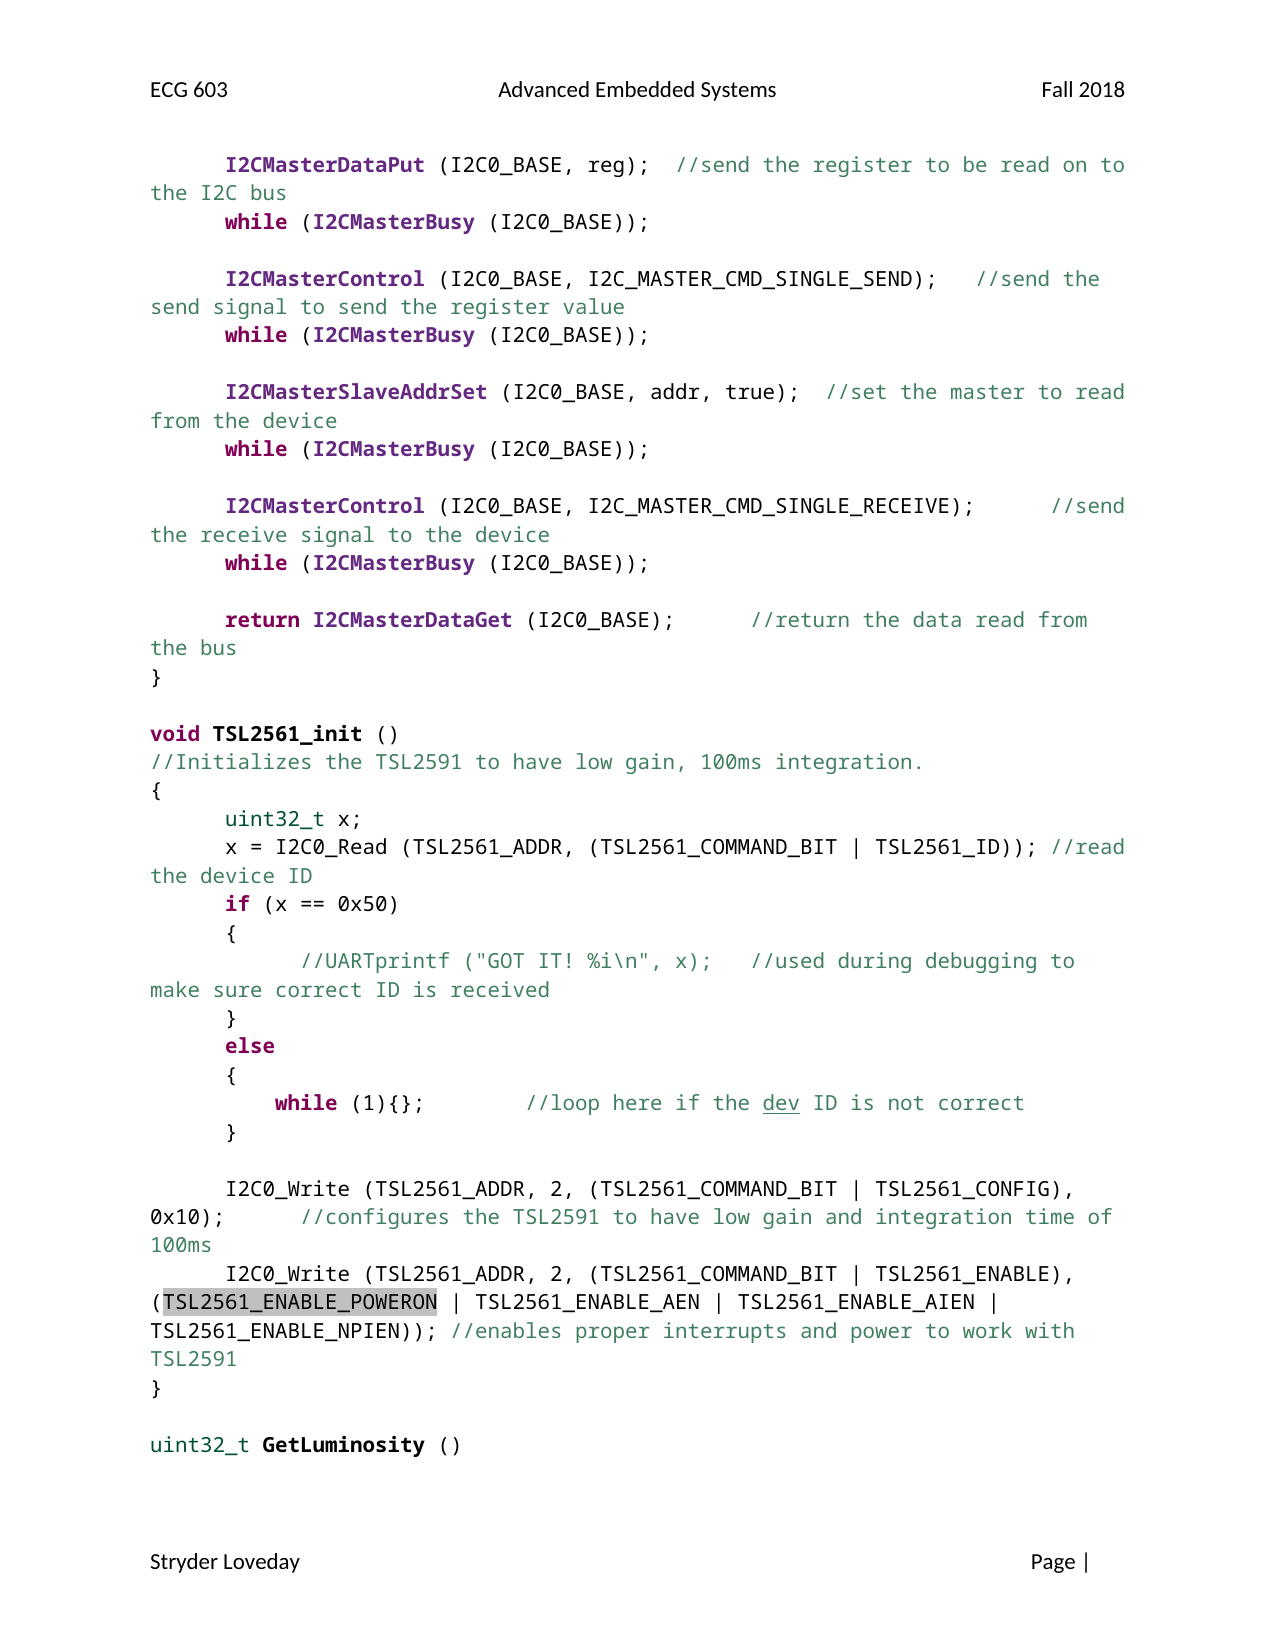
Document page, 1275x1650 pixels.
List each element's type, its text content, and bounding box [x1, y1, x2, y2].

text uint32_t x; [150, 804, 1125, 832]
text while (I2CMasterBusy (I2C0_BASE)); [150, 321, 1125, 349]
text } [150, 662, 1125, 690]
text void TSL2561_init () [150, 719, 1125, 747]
text I2CMasterControl (I2C0_BASE, I2C_MASTER_CMD_SINGLE_RECEIVE); //send the receive signal to the device [150, 491, 1125, 548]
text I2CMasterSlaveAddrSet (I2C0_BASE, addr, true); //set the master to read from the device [150, 377, 1125, 434]
text return I2CMasterDataGet (I2C0_BASE); //return the data read from the bus [150, 605, 1125, 662]
text { [150, 776, 1125, 804]
text I2C0_Write (TSL2561_ADDR, 2, (TSL2561_COMMAND_BIT | TSL2561_ENABLE), (TSL2561_ENABLE_POWERON | TSL2561_ENABLE_AEN | TSL2561_ENABLE_AIEN | TSL2561_ENABLE_NPIEN)); //enables proper interrupts and power to work with TSL2591 [150, 1259, 1125, 1373]
text while (I2CMasterBusy (I2C0_BASE)); [150, 548, 1125, 577]
text } [150, 1003, 1125, 1032]
text else [150, 1032, 1125, 1060]
text while (1){}; //loop here if the dev ID is not correct [150, 1088, 1125, 1117]
text if (x == 0x50) [150, 889, 1125, 918]
text } [150, 1117, 1125, 1145]
text I2CMasterControl (I2C0_BASE, I2C_MASTER_CMD_SINGLE_SEND); //send the send signal to send the register value [150, 264, 1125, 321]
text { [150, 1060, 1125, 1088]
text I2CMasterDataPut (I2C0_BASE, reg); //send the register to be read on to the I2C bus [150, 150, 1125, 207]
text //UARTprintf ("GOT IT! %i\n", x); //used during debugging to make sure correct ID is received [150, 946, 1125, 1003]
text while (I2CMasterBusy (I2C0_BASE)); [150, 207, 1125, 235]
text while (I2CMasterBusy (I2C0_BASE)); [150, 434, 1125, 463]
text I2C0_Write (TSL2561_ADDR, 2, (TSL2561_COMMAND_BIT | TSL2561_CONFIG), 0x10); //configures the TSL2591 to have low gain and integration time of 100ms [150, 1174, 1125, 1259]
text //Initializes the TSL2591 to have low gain, 100ms integration. [150, 747, 1125, 776]
text { [150, 918, 1125, 946]
text x = I2C0_Read (TSL2561_ADDR, (TSL2561_COMMAND_BIT | TSL2561_ID)); //read the device ID [150, 832, 1125, 889]
text uint32_t GetLuminosity () [150, 1430, 1125, 1458]
text } [150, 1373, 1125, 1401]
